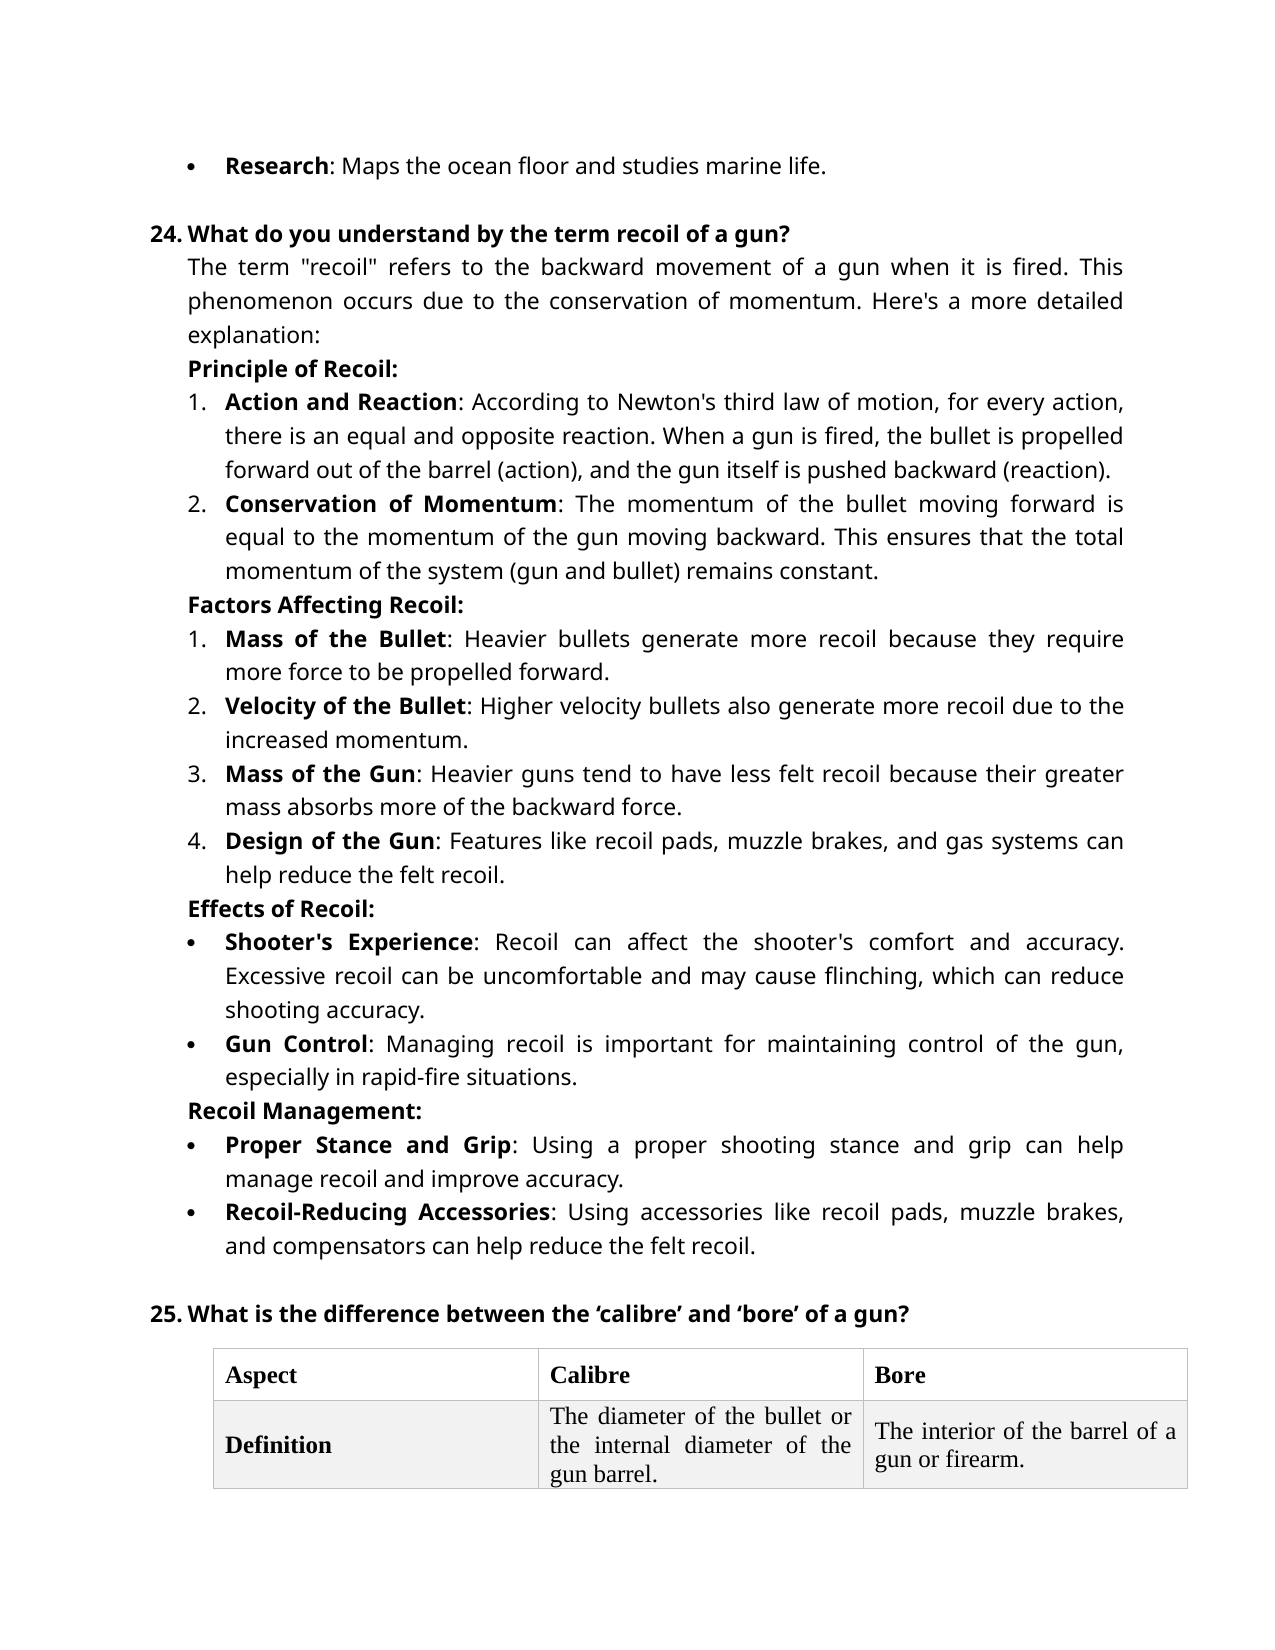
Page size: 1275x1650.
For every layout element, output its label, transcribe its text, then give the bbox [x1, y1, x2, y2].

list Recoil Management: [187, 1095, 1125, 1126]
list Research: Maps the ocean floor and studies marine life. [187, 150, 1125, 181]
table_cell Definition [214, 1401, 538, 1488]
list Proper Stance and Grip: Using a proper shooting stance and grip can help manage recoil and improve accuracy. [187, 1129, 1125, 1194]
list What is the difference between the ‘calibre’ and ‘bore’ of a gun? [150, 1297, 1125, 1329]
list Recoil-Reducing Accessories: Using accessories like recoil pads, muzzle brakes, and compensators can help reduce the felt recoil. [187, 1196, 1125, 1261]
list Factors Affecting Recoil: [187, 589, 1125, 620]
table_header Bore [864, 1349, 1187, 1400]
table_header Calibre [539, 1349, 863, 1400]
table_cell The interior of the barrel of a gun or firearm. [864, 1401, 1187, 1488]
list Design of the Gun: Features like recoil pads, muzzle brakes, and gas systems can help reduce the felt recoil. [187, 825, 1125, 890]
list Velocity of the Bullet: Higher velocity bullets also generate more recoil due to the increased momentum. [187, 690, 1125, 755]
list Conservation of Momentum: The momentum of the bullet moving forward is equal to the momentum of the gun moving backward. This ensures that the total momentum of the system (gun and bullet) remains constant. [187, 487, 1125, 586]
table_cell The diameter of the bullet or the internal diameter of the gun barrel. [539, 1401, 863, 1488]
list The term "recoil" refers to the backward movement of a gun when it is fired. This phenomenon occurs due to the conservation of momentum. Here's a more detailed explanation: [187, 251, 1125, 350]
list What do you understand by the term recoil of a gun? [150, 217, 1125, 249]
list Effects of Recoil: [187, 892, 1125, 924]
list Mass of the Gun: Heavier guns tend to have less felt recoil because their greater mass absorbs more of the backward force. [187, 757, 1125, 822]
list Gun Control: Managing recoil is important for maintaining control of the gun, especially in rapid-fire situations. [187, 1027, 1125, 1092]
table_header Aspect [214, 1349, 538, 1400]
list Mass of the Bullet: Heavier bullets generate more recoil because they require more force to be propelled forward. [187, 622, 1125, 687]
list Action and Reaction: According to Newton's third law of motion, for every action, there is an equal and opposite reaction. When a gun is fired, the bullet is propelled forward out of the barrel (action), and the gun itself is pushed backward (reaction). [187, 386, 1125, 485]
list Principle of Recoil: [187, 352, 1125, 384]
list Shooter's Experience: Recoil can affect the shooter's comfort and accuracy. Excessive recoil can be uncomfortable and may cause flinching, which can reduce shooting accuracy. [187, 926, 1125, 1025]
